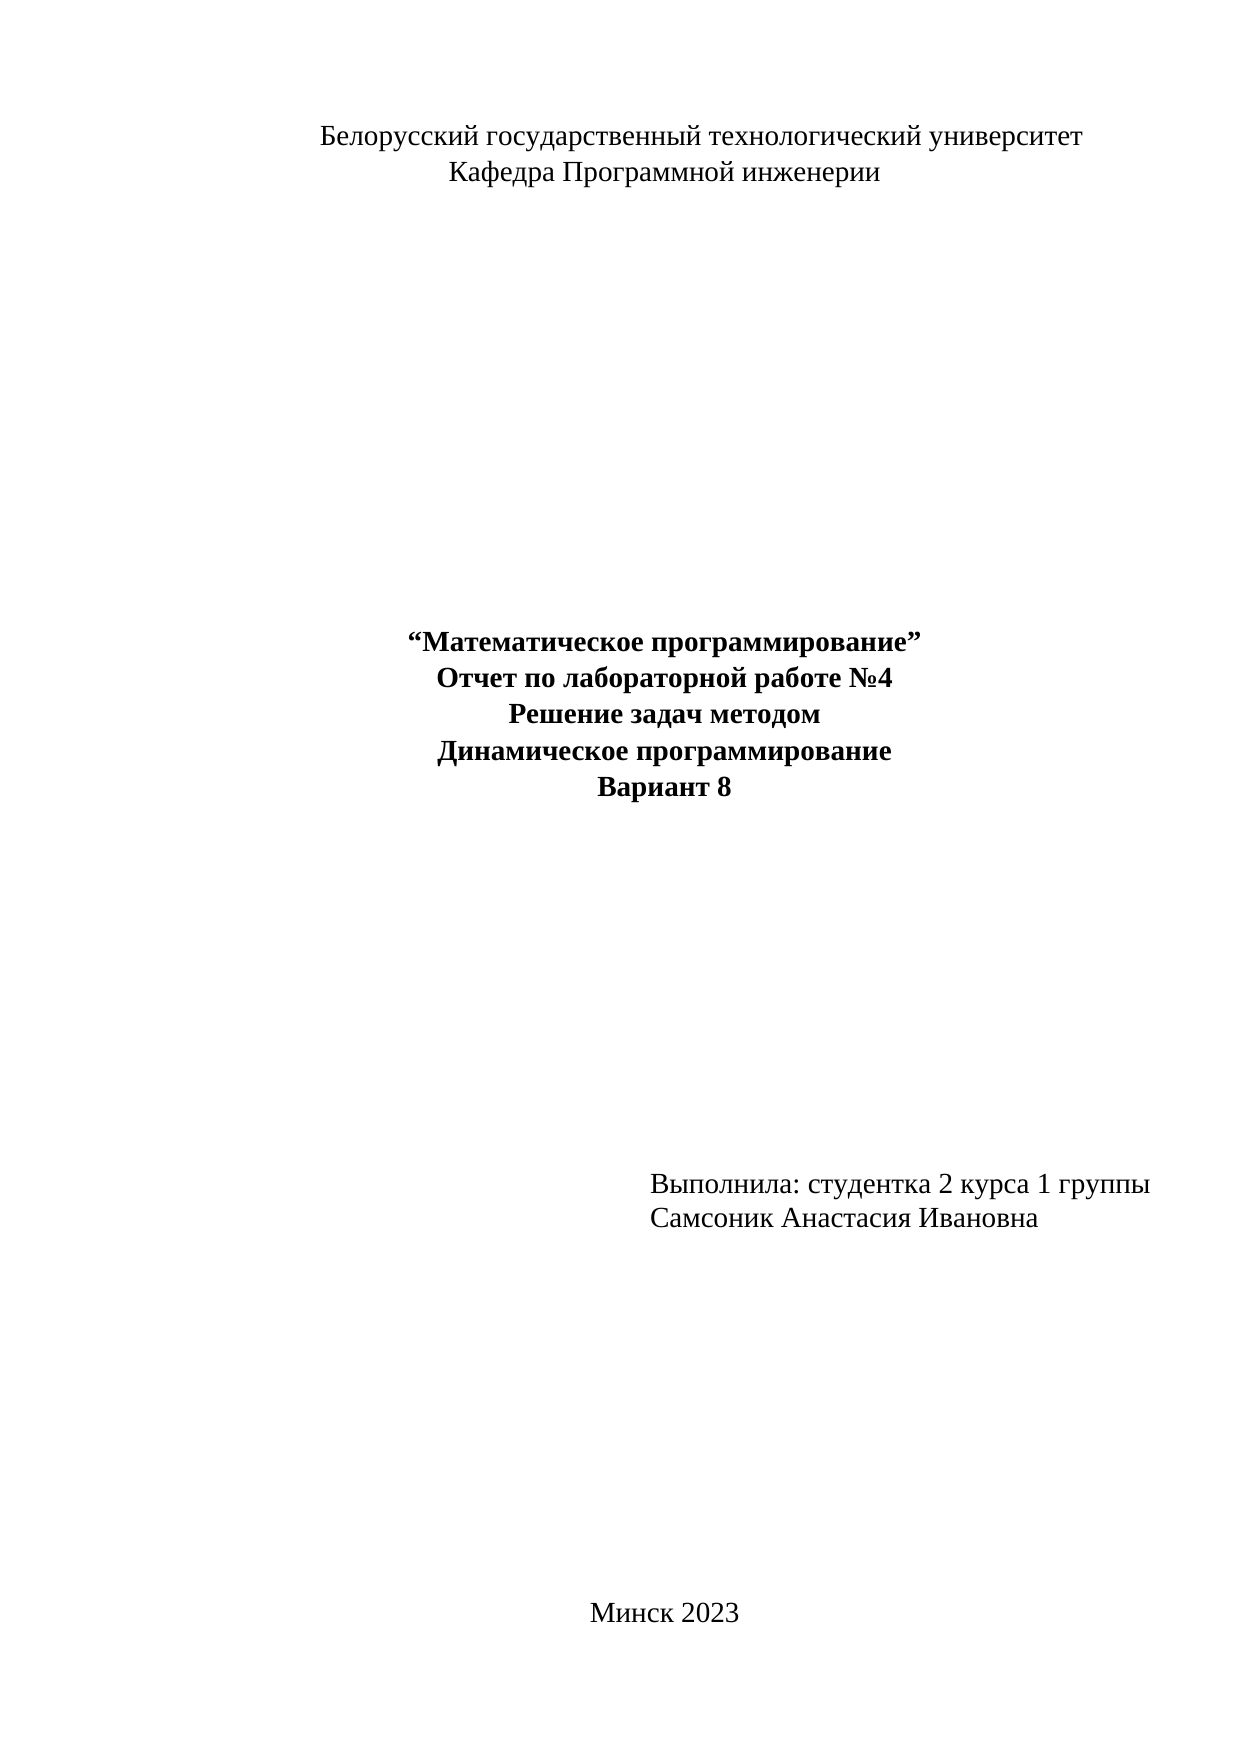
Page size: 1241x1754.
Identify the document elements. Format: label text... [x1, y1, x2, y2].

text Решение задач методом [177, 696, 1152, 730]
text Вариант 8 [177, 769, 1152, 802]
text Динамическое программирование [177, 733, 1152, 766]
text Самсоник Анастасия Ивановна [650, 1200, 1152, 1233]
text Минск 2023 [177, 1595, 1152, 1628]
text Отчет по лабораторной работе №4 [177, 660, 1152, 694]
text Выполнила: студентка 2 курса 1 группы [650, 1166, 1152, 1200]
text Кафедра Программной инженерии [177, 154, 1152, 188]
text Белорусский государственный технологический университет [177, 118, 1152, 152]
text “Математическое программирование” [177, 624, 1152, 658]
